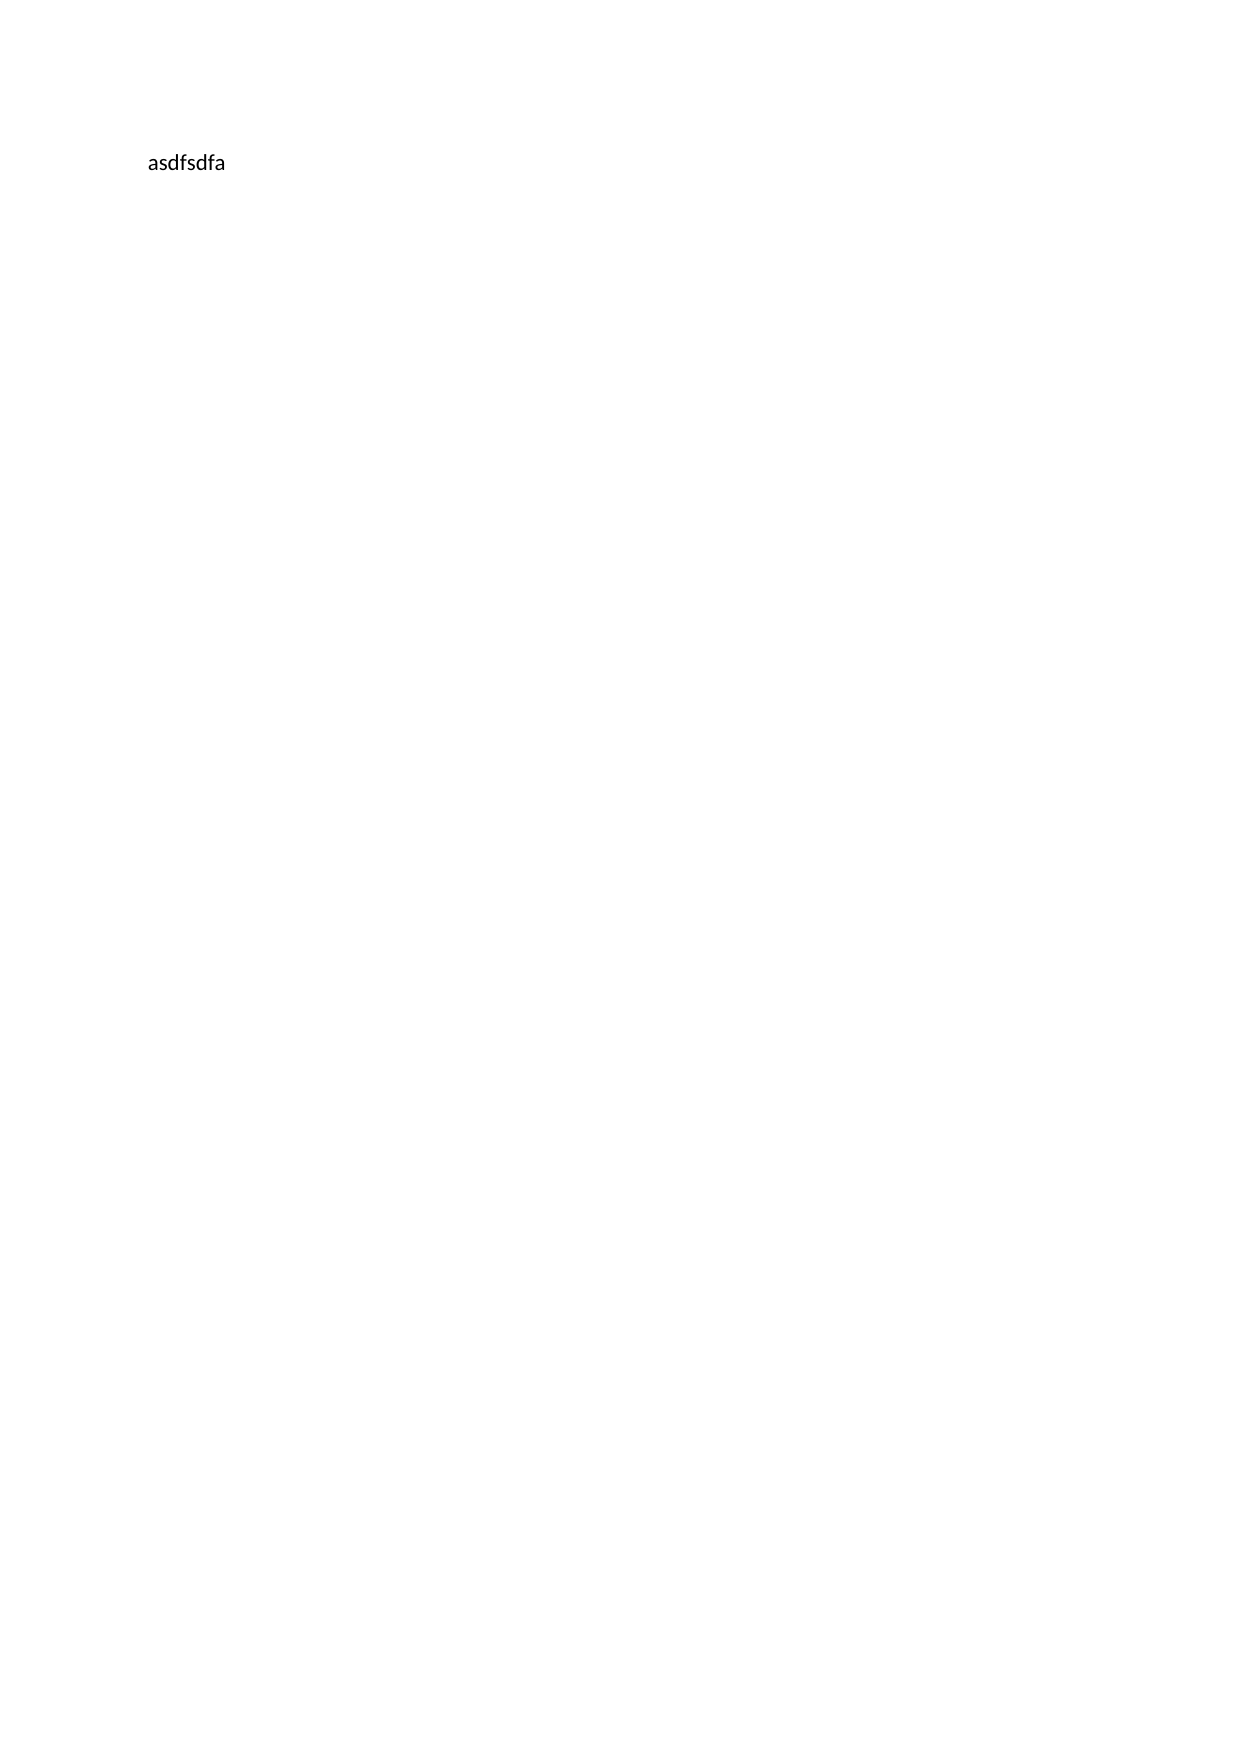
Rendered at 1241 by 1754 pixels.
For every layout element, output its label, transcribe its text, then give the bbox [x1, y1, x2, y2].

text asdfsdfa [148, 148, 1093, 176]
